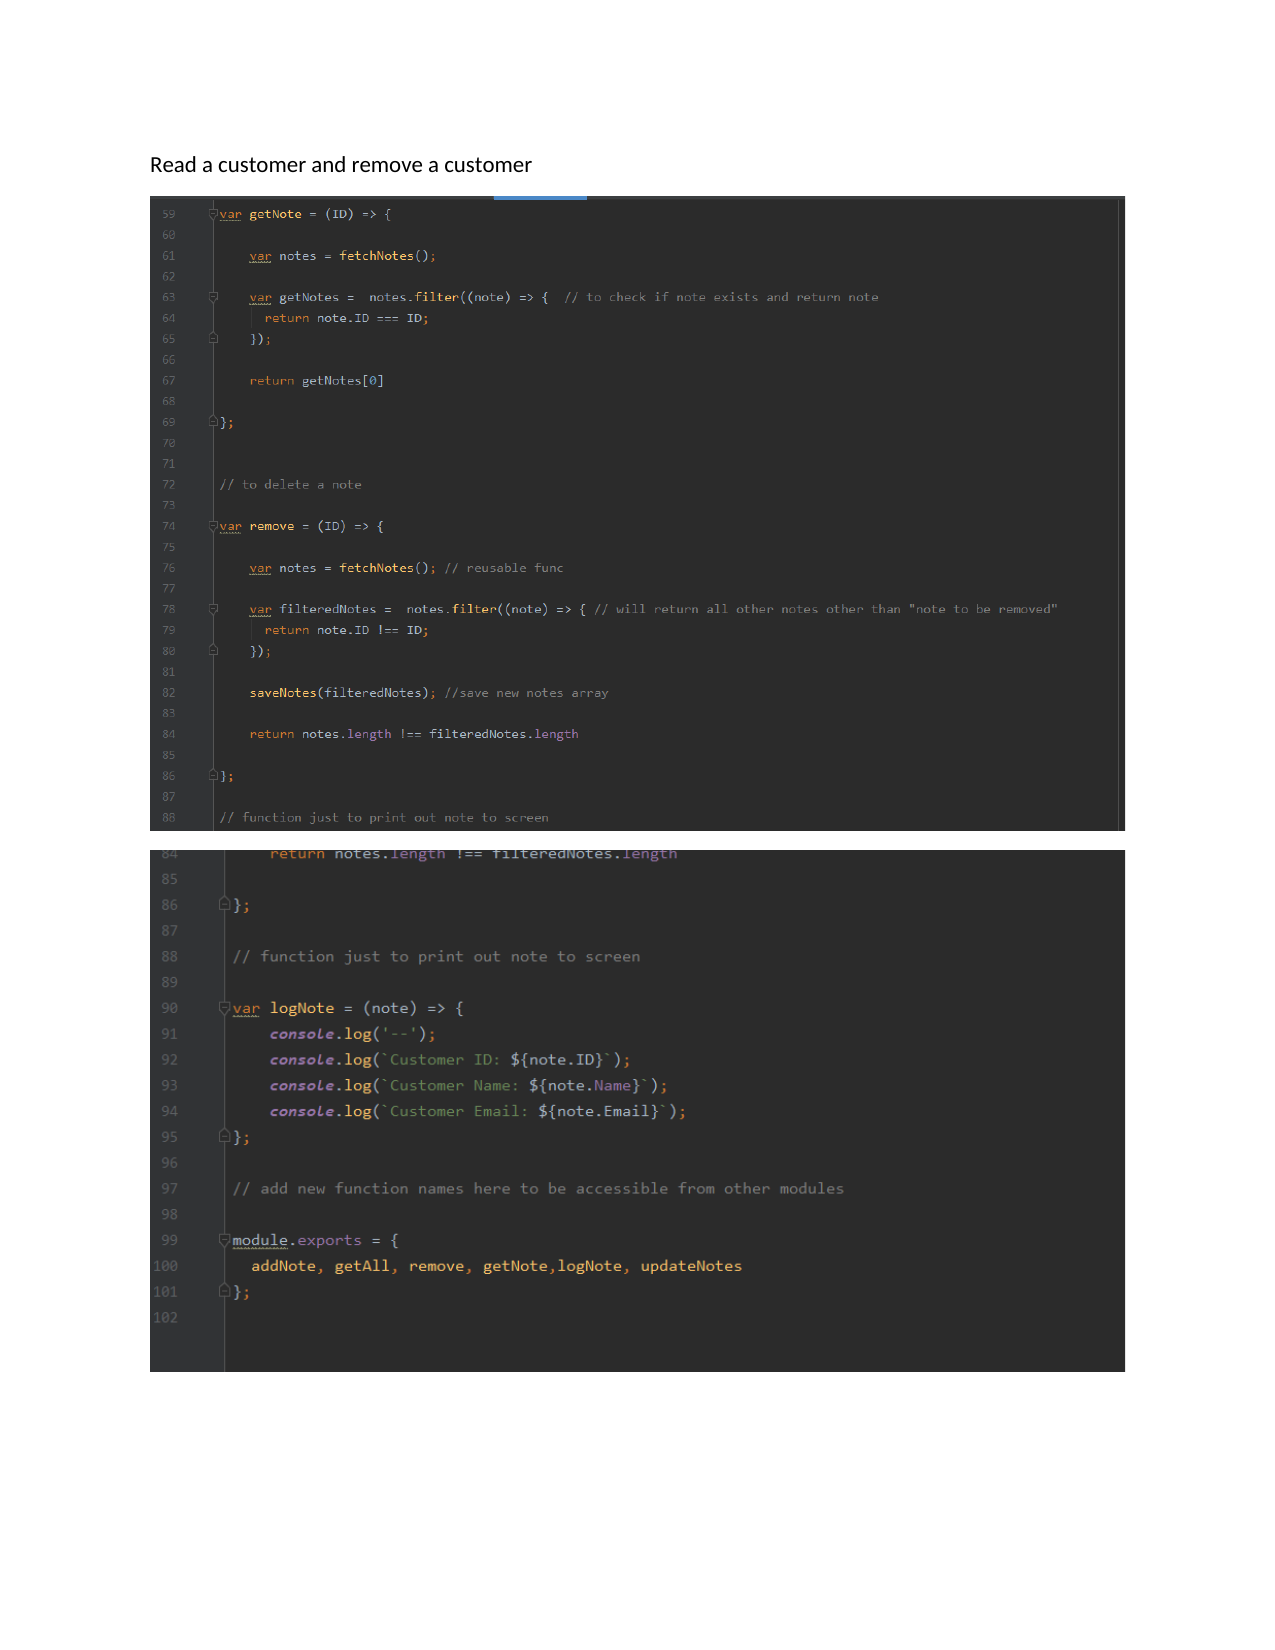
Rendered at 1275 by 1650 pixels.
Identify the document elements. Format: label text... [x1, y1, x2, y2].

text Read a customer and remove a customer [150, 150, 1125, 178]
picture [150, 196, 1125, 831]
picture [150, 850, 1125, 1372]
